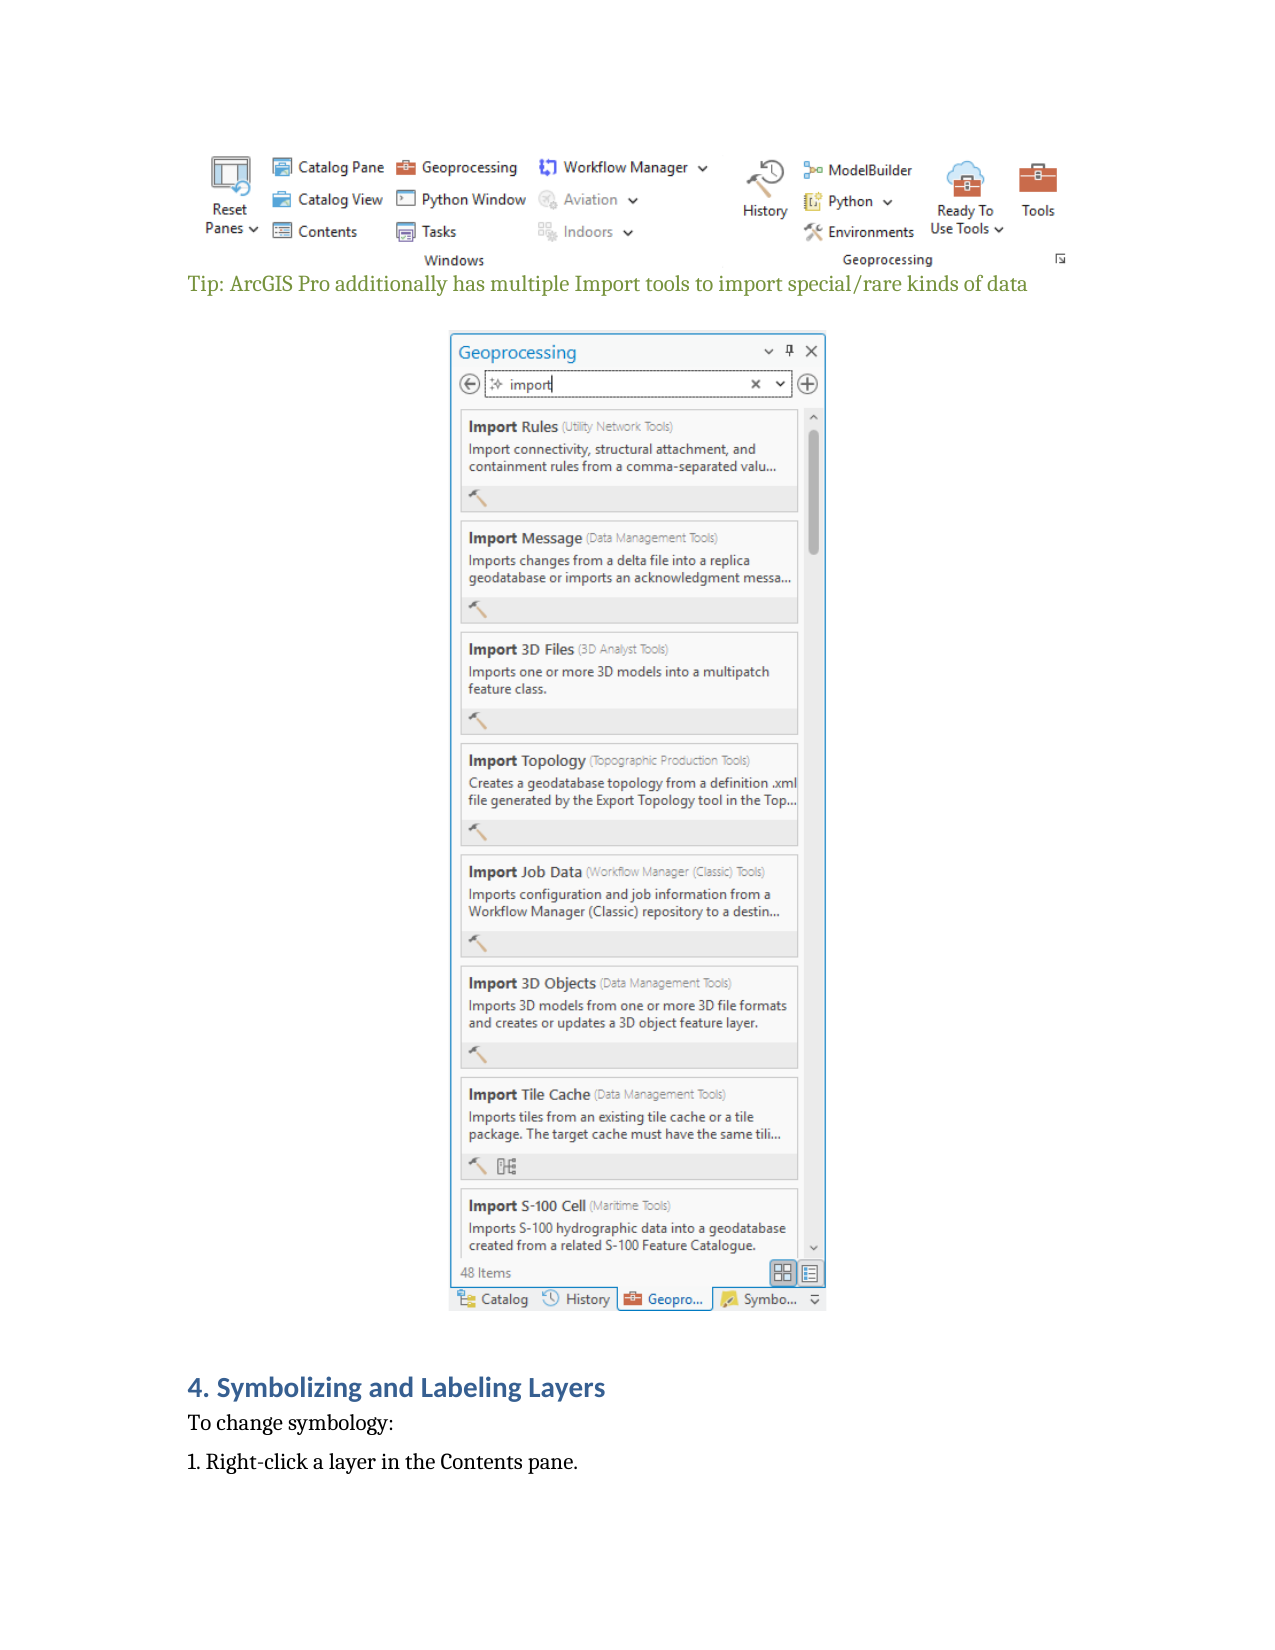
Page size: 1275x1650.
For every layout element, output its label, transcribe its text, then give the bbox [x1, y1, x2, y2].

picture [448, 330, 827, 1311]
text 1. Right-click a layer in the Contents pane. [187, 1449, 1087, 1475]
picture [187, 150, 1071, 268]
text To change symbology: [187, 1410, 1087, 1437]
